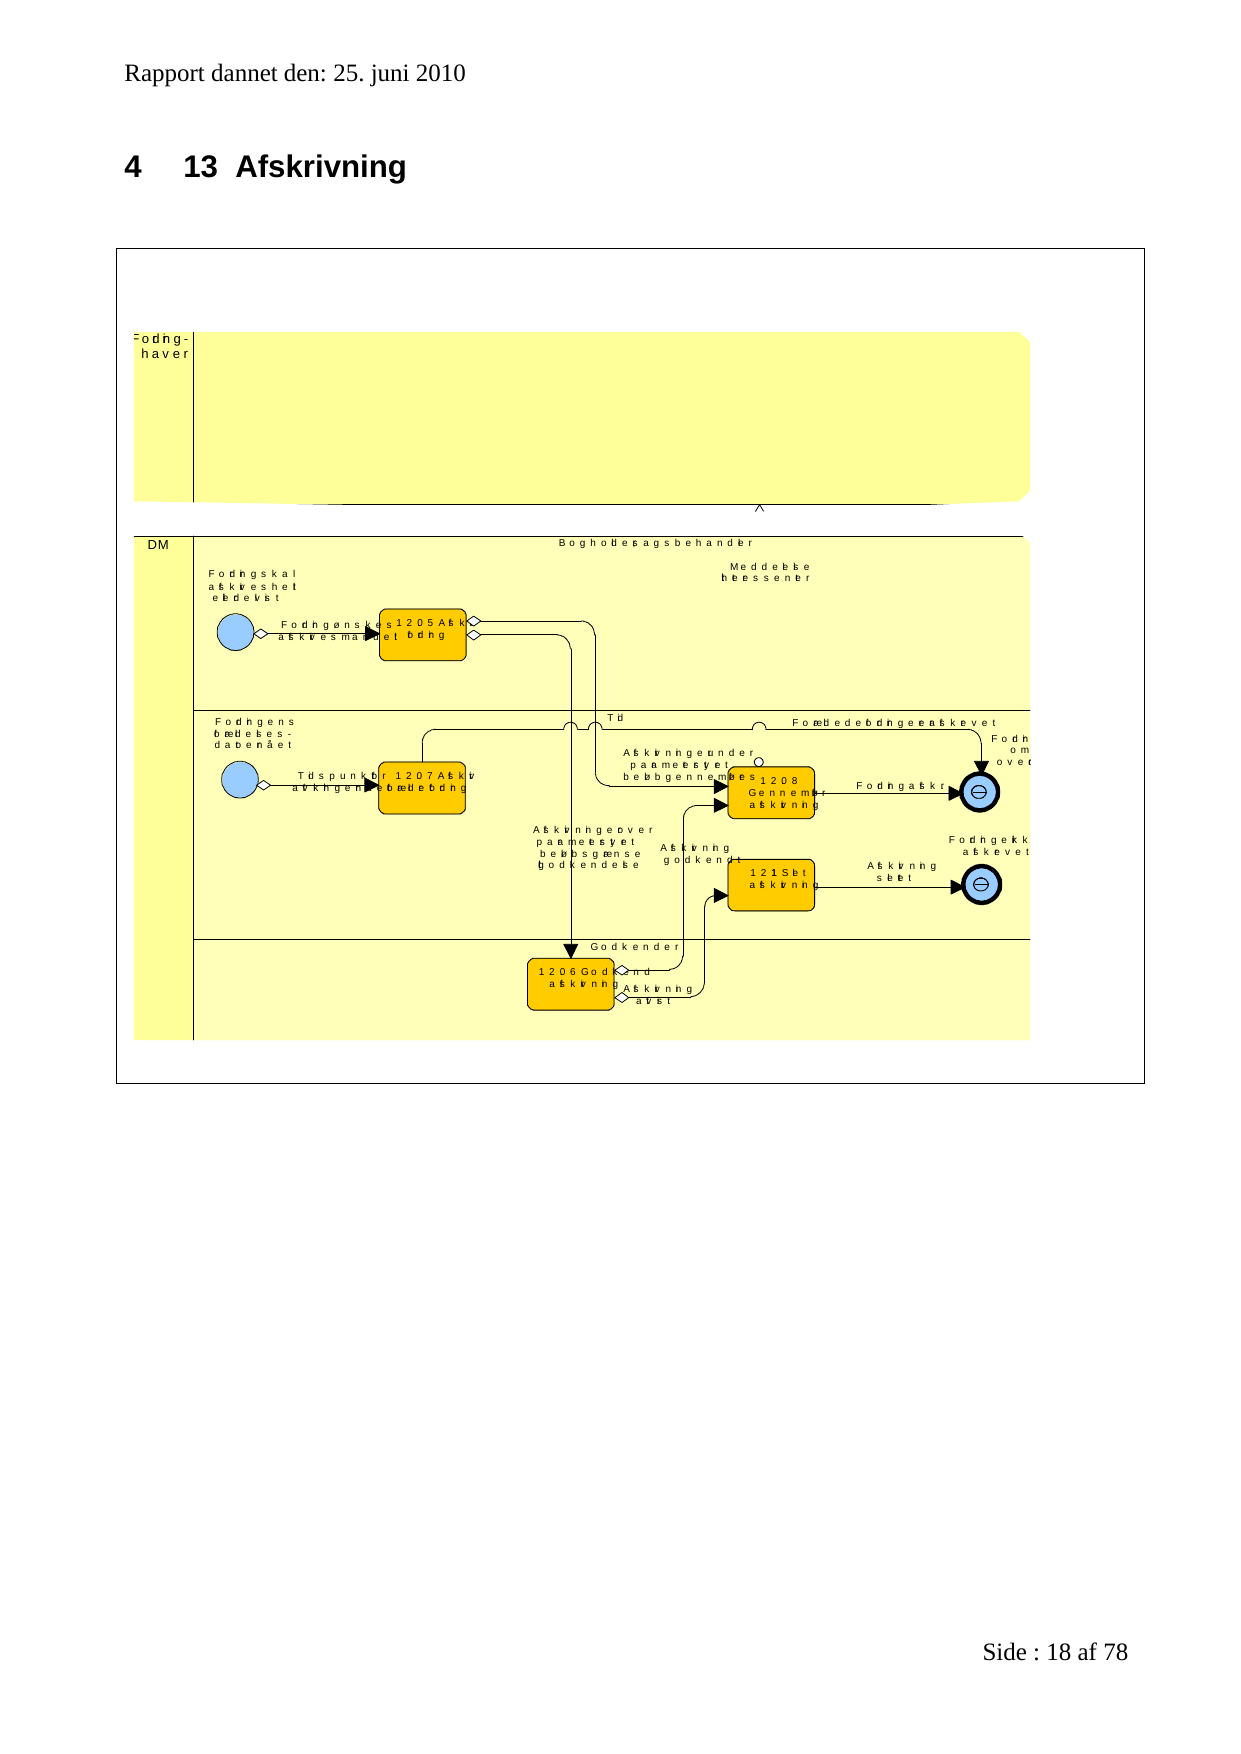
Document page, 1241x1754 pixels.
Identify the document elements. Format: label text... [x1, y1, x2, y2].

table_header [117, 249, 1144, 1083]
subtitle 13 Afskrivning [124, 148, 1137, 183]
